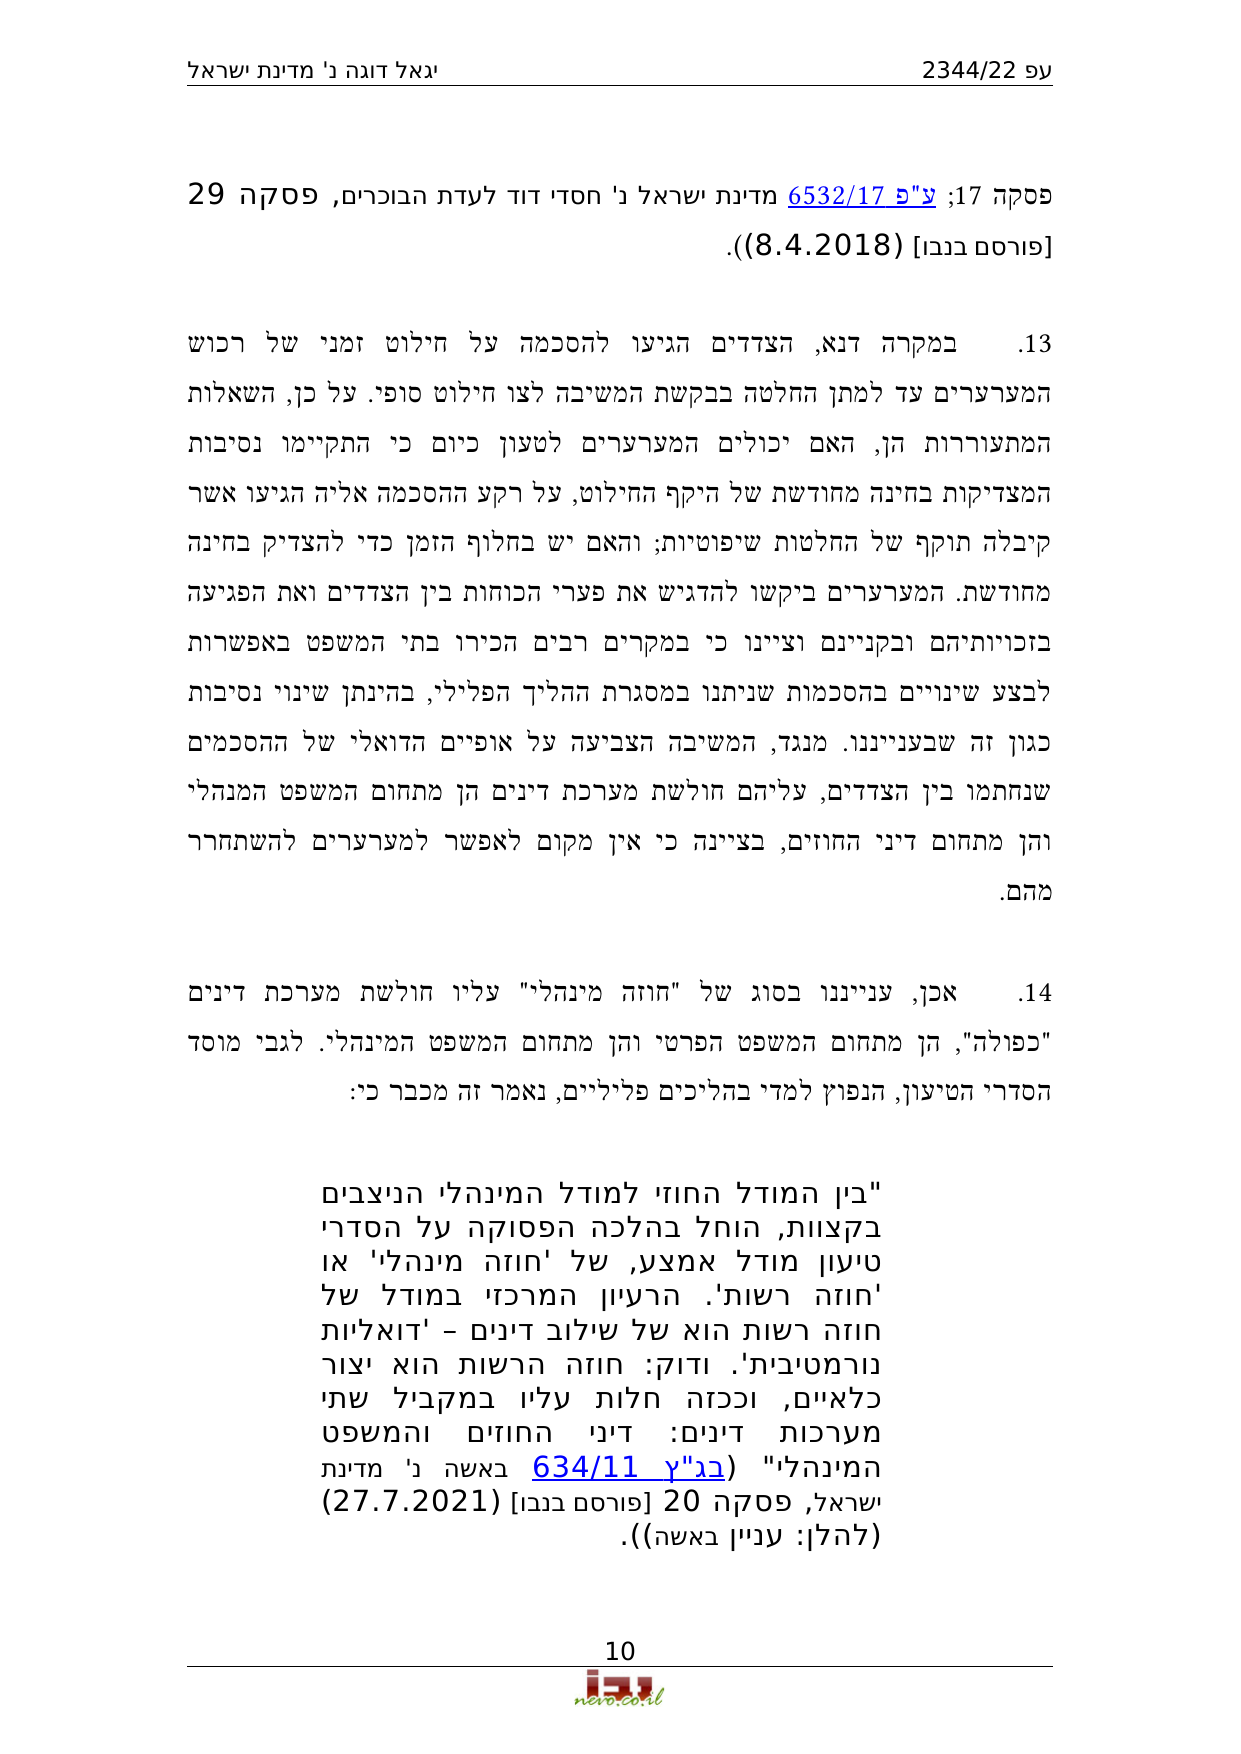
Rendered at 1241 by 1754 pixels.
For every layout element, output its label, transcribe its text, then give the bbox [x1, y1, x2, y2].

list במקרה דנא, הצדדים הגיעו להסכמה על חילוט זמני של רכוש המערערים עד למתן החלטה בבקשת המשיבה לצו חילוט סופי. על כן, השאלות המתעוררות הן, האם יכולים המערערים לטעון כיום כי התקיימו נסיבות המצדיקות בחינה מחודשת של היקף החילוט, על רקע ההסכמה אליה הגיעו אשר קיבלה תוקף של החלטות שיפוטיות; והאם יש בחלוף הזמן כדי להצדיק בחינה מחודשת. המערערים ביקשו להדגיש את פערי הכוחות בין הצדדים ואת הפגיעה בזכויותיהם ובקניינם וציינו כי במקרים רבים הכירו בתי המשפט באפשרות לבצע שינויים בהסכמות שניתנו במסגרת ההליך הפלילי, בהינתן שינוי נסיבות כגון זה שבענייננו. מנגד, המשיבה הצביעה על אופיים הדואלי של ההסכמים שנחתמו בין הצדדים, עליהם חולשת מערכת דינים הן מתחום המשפט המנהלי והן מתחום דיני החוזים, בציינה כי אין מקום לאפשר למערערים להשתחרר מהם. [187, 327, 1053, 908]
list אכן, ענייננו בסוג של "חוזה מינהלי" עליו חולשת מערכת דינים "כפולה", הן מתחום המשפט הפרטי והן מתחום המשפט המינהלי. לגבי מוסד הסדרי הטיעון, הנפוץ למדי בהליכים פליליים, נאמר זה מכבר כי: [187, 975, 1053, 1108]
picture [574, 1669, 666, 1707]
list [187, 177, 1053, 263]
text "בין המודל החוזי למודל המינהלי הניצבים בקצוות, הוחל בהלכה הפסוקה על הסדרי טיעון מודל אמצע, של 'חוזה מינהלי' או 'חוזה רשות'. הרעיון המרכזי במודל של חוזה רשות הוא של שילוב דינים – 'דואליות נורמטיבית'. ודוק: חוזה הרשות הוא יצור כלאיים, וככזה חלות עליו במקביל שתי מערכות דינים: דיני החוזים והמשפט המינהלי" (בג"ץ 634/11 באשה נ' מדינת ישראל, פסקה 20 [פורסם בנבו] (27.7.2021) (להלן: עניין באשה)). [321, 1176, 882, 1553]
